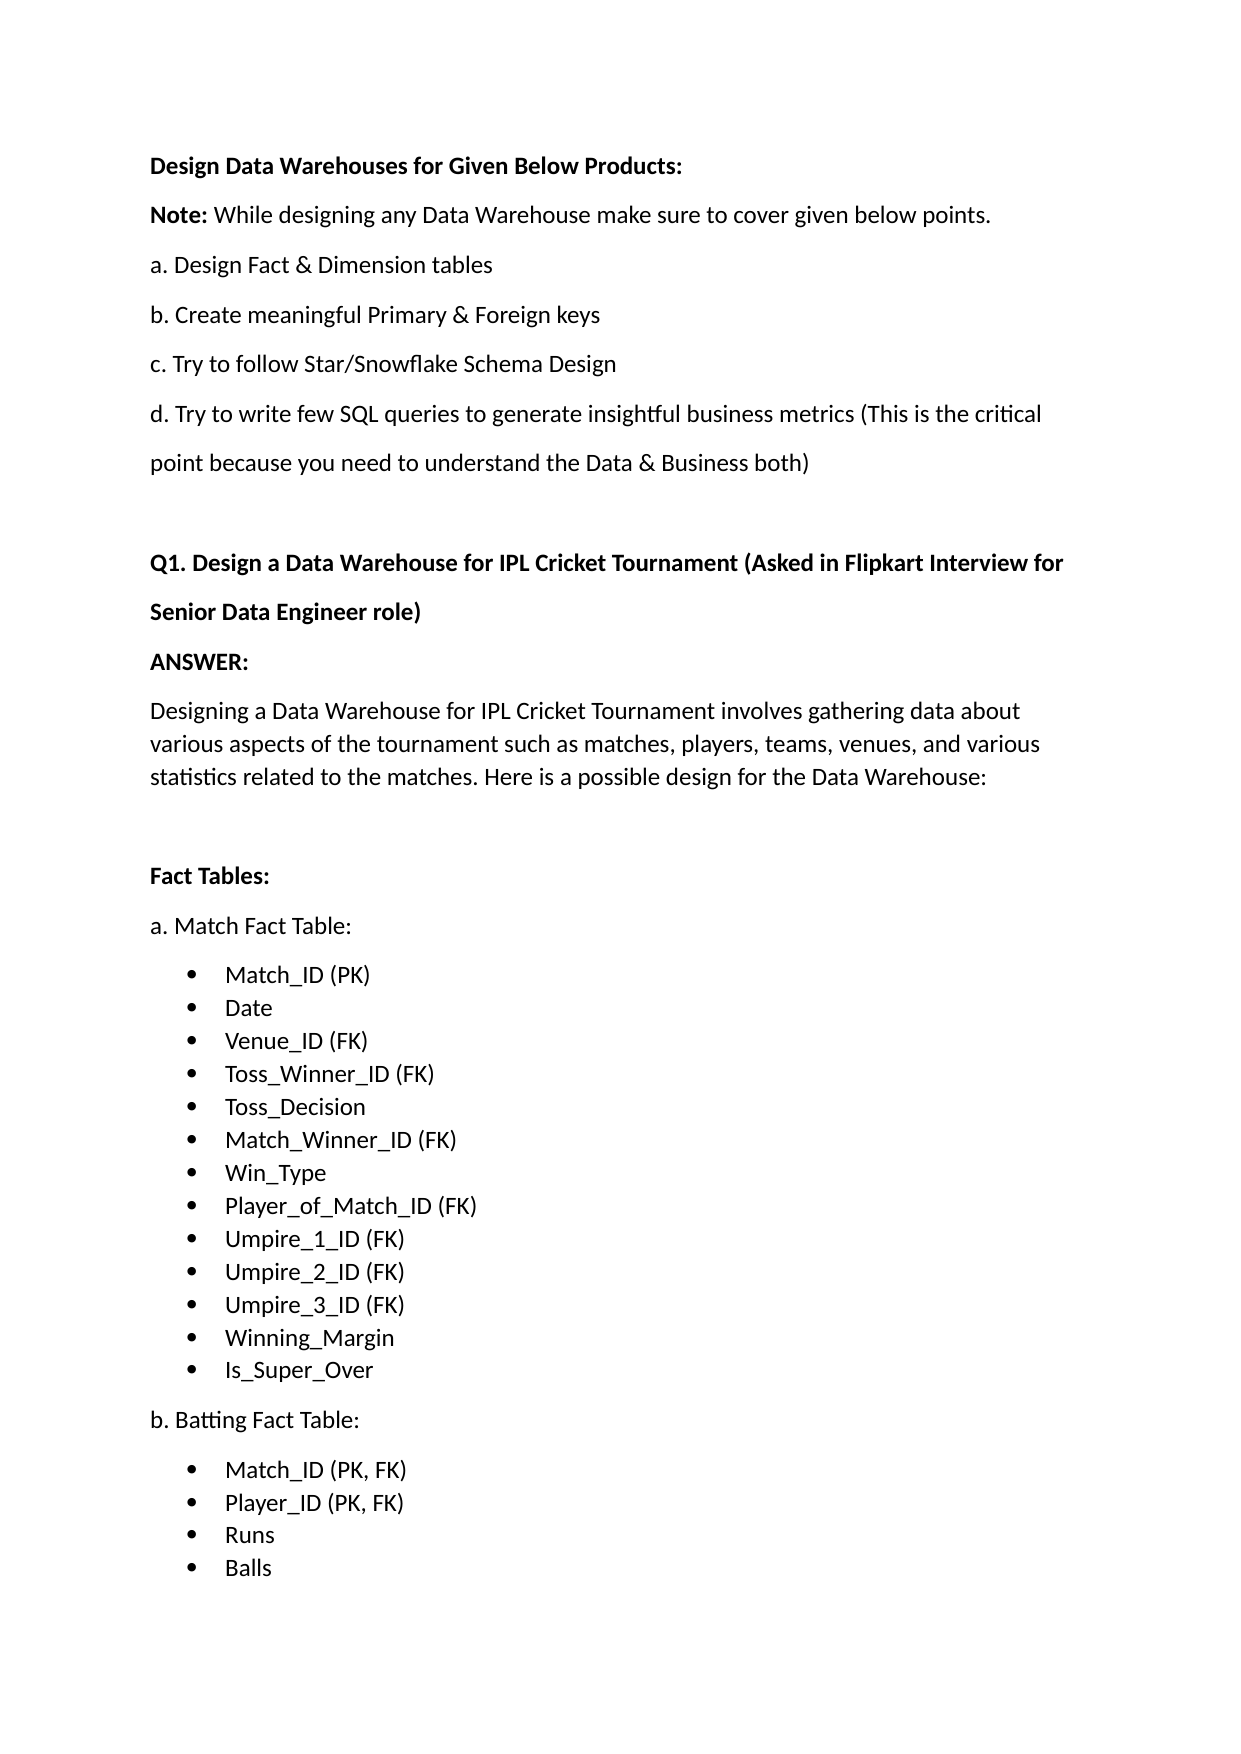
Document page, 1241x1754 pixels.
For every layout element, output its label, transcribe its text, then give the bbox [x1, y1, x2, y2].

text Note: While designing any Data Warehouse make sure to cover given below points. [150, 199, 1090, 230]
list Is_Super_Over [187, 1354, 1090, 1385]
text a. Match Fact Table: [150, 910, 1090, 941]
list Balls [187, 1552, 1090, 1583]
list Runs [187, 1519, 1090, 1550]
list Match_ID (PK) [187, 959, 1090, 990]
text Designing a Data Warehouse for IPL Cricket Tournament involves gathering data about various aspects of the tournament such as matches, players, teams, venues, and various statistics related to the matches. Here is a possible design for the Data Warehouse: [150, 695, 1090, 792]
list Umpire_1_ID (FK) [187, 1223, 1090, 1253]
text b. Create meaningful Primary & Foreign keys [150, 299, 1090, 329]
list Umpire_2_ID (FK) [187, 1256, 1090, 1286]
text point because you need to understand the Data & Business both) [150, 447, 1090, 478]
list Umpire_3_ID (FK) [187, 1289, 1090, 1319]
list Winning_Margin [187, 1322, 1090, 1352]
list Match_ID (PK, FK) [187, 1454, 1090, 1484]
text c. Try to follow Star/Snowflake Schema Design [150, 348, 1090, 379]
list Toss_Decision [187, 1091, 1090, 1122]
text a. Design Fact & Dimension tables [150, 249, 1090, 280]
list Player_ID (PK, FK) [187, 1487, 1090, 1517]
text Senior Data Engineer role) [150, 596, 1090, 627]
list Venue_ID (FK) [187, 1025, 1090, 1056]
list Match_Winner_ID (FK) [187, 1124, 1090, 1155]
list Win_Type [187, 1157, 1090, 1188]
text b. Batting Fact Table: [150, 1404, 1090, 1435]
text Design Data Warehouses for Given Below Products: [150, 150, 1090, 181]
text d. Try to write few SQL queries to generate insightful business metrics (This is the critical [150, 398, 1090, 428]
text Q1. Design a Data Warehouse for IPL Cricket Tournament (Asked in Flipkart Interview for [150, 547, 1090, 577]
list Date [187, 992, 1090, 1023]
list Player_of_Match_ID (FK) [187, 1190, 1090, 1221]
text Fact Tables: [150, 860, 1090, 891]
text ANSWER: [150, 646, 1090, 676]
list Toss_Winner_ID (FK) [187, 1058, 1090, 1089]
